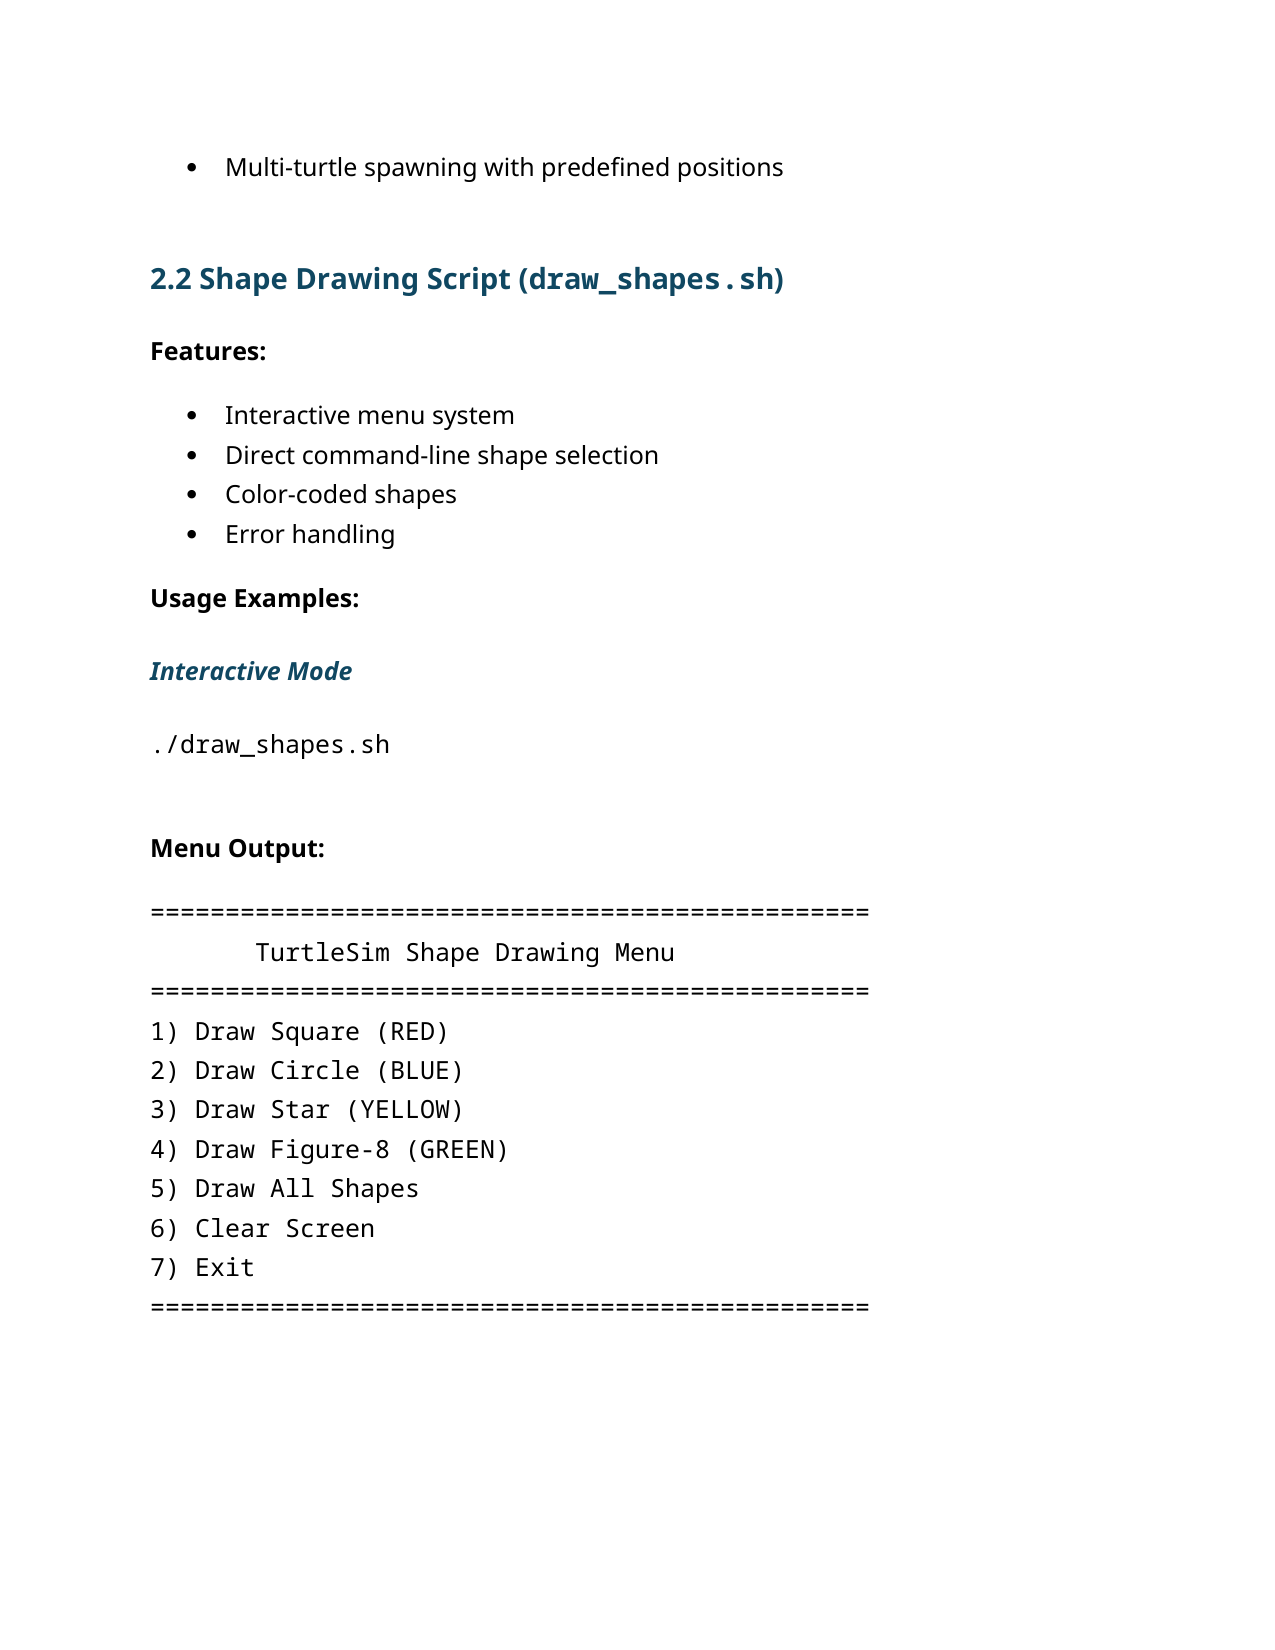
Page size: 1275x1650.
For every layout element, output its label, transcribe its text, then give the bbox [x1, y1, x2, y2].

text Menu Output: [150, 830, 1125, 864]
text ================================================ TurtleSim Shape Drawing Menu ================================================ 1) Draw Square (RED) 2) Draw Circle (BLUE) 3) Draw Star (YELLOW) 4) Draw Figure-8 (GREEN) 5) Draw All Shapes 6) Clear Screen 7) Exit ================================================ [150, 895, 1125, 1363]
text Features: [150, 333, 1125, 367]
text ./draw_shapes.sh [150, 726, 1125, 800]
list Direct command-line shape selection [187, 437, 1125, 471]
list Error handling [187, 516, 1125, 550]
list Color-coded shapes [187, 477, 1125, 511]
list Multi-turtle spawning with predefined positions [187, 150, 1125, 184]
subtitle Interactive Mode [150, 653, 1125, 688]
subtitle 2.2 Shape Drawing Script (draw_shapes.sh) [150, 258, 1125, 298]
text Usage Examples: [150, 581, 1125, 615]
list Interactive menu system [187, 398, 1125, 432]
